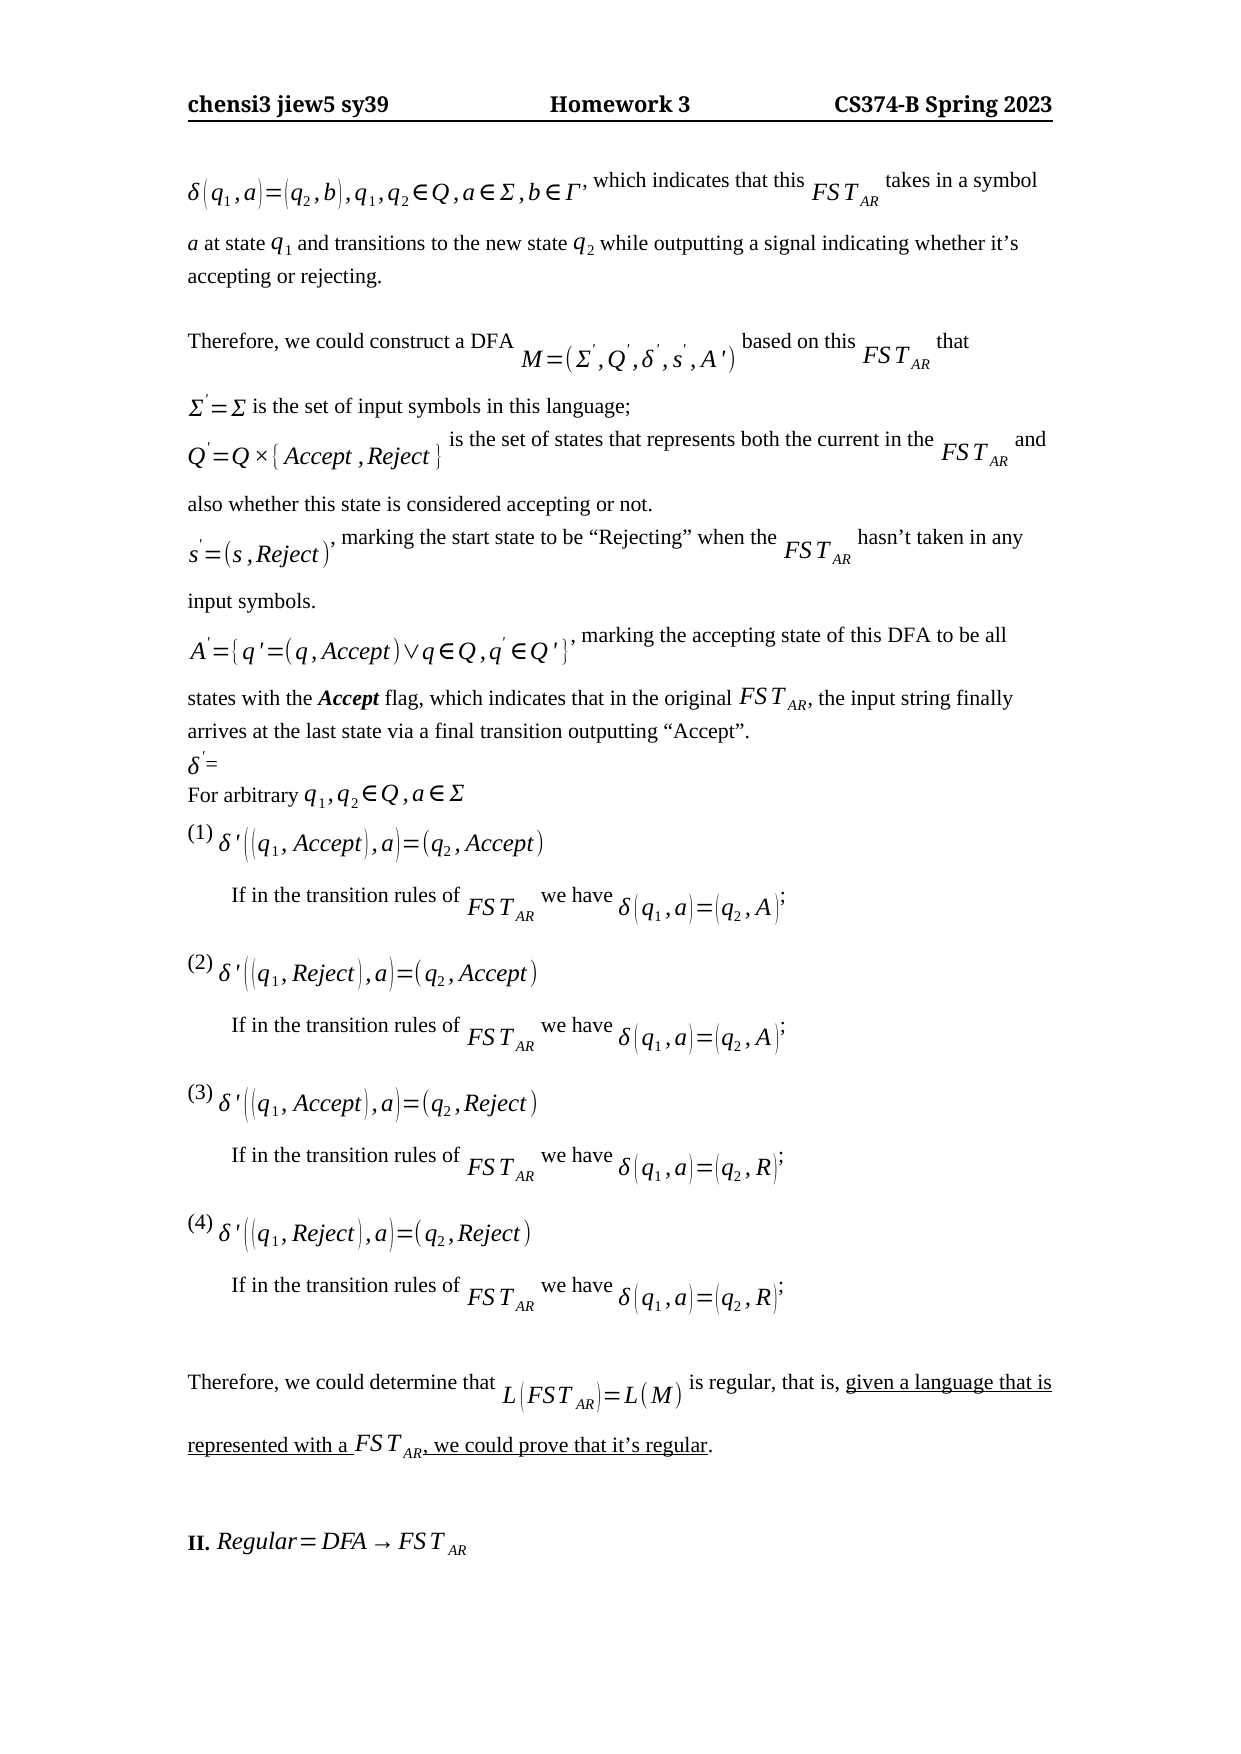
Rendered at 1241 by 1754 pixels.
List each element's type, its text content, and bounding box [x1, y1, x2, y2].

text If in the transition rules of we have ; [187, 877, 1053, 942]
text II. [187, 1527, 1053, 1559]
text , which indicates that this takes in a symbol a at state and transitions to the new state while outputting a signal indicating whether it’s accepting or rejecting. [187, 162, 1053, 292]
text Therefore, we could construct a DFA based on this that [187, 324, 1053, 389]
text = [187, 747, 1053, 779]
text is the set of input symbols in this language; [187, 389, 1053, 422]
text If in the transition rules of we have ; [187, 1267, 1053, 1332]
text (1) [187, 812, 1053, 877]
text , marking the accepting state of this DFA to be all states with the Accept flag, which indicates that in the original , the input string finally arrives at the last state via a final transition outputting “Accept”. [187, 617, 1053, 747]
text Therefore, we could determine that is regular, that is, given a language that is represented with a , we could prove that it’s regular. [187, 1364, 1053, 1462]
text (3) [187, 1072, 1053, 1137]
text (2) [187, 942, 1053, 1007]
text (4) [187, 1202, 1053, 1267]
text is the set of states that represents both the current in the and also whether this state is considered accepting or not. [187, 422, 1053, 519]
text , marking the start state to be “Rejecting” when the hasn’t taken in any input symbols. [187, 519, 1053, 617]
text If in the transition rules of we have ; [187, 1007, 1053, 1072]
text If in the transition rules of we have ; [187, 1137, 1053, 1202]
text For arbitrary [187, 779, 1053, 812]
